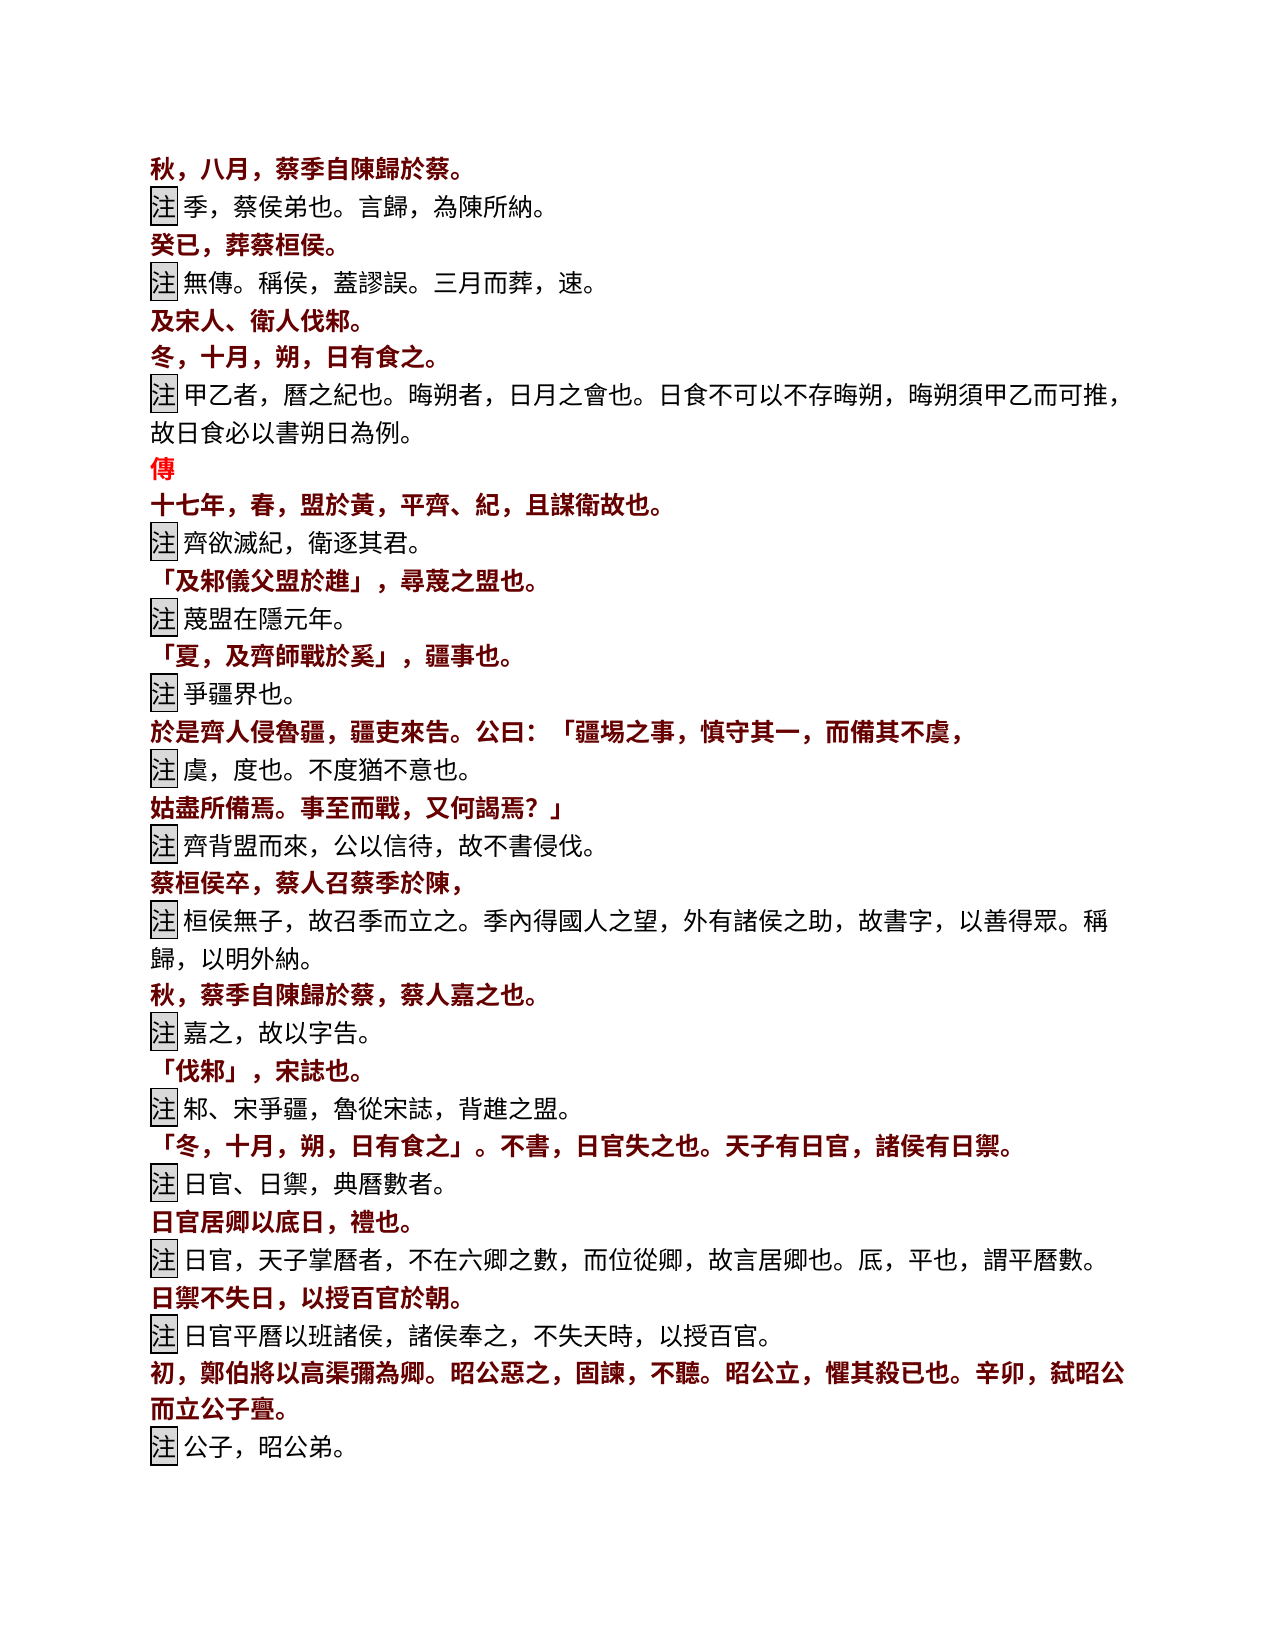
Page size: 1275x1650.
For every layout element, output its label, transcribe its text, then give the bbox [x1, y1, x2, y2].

text 「及邾儀父盟於趡」，尋蔑之盟也。 [150, 561, 1125, 597]
text 注 邾、宋爭疆，魯從宋誌，背趡之盟。 [178, 1087, 1125, 1127]
text 注 日官、日禦，典曆數者。 [178, 1163, 1125, 1202]
text 姑盡所備焉。事至而戰，又何謁焉？」 [150, 788, 1125, 824]
text 及宋人、衛人伐邾。 [150, 301, 1125, 337]
text 注 桓侯無子，故召季而立之。季內得國人之望，外有諸侯之助，故書字，以善得眾。稱歸，以明外納。 [150, 900, 1125, 976]
text 於是齊人侵魯疆，疆吏來告。公曰：「疆埸之事，慎守其一，而備其不虞， [150, 712, 1125, 749]
text 蔡桓侯卒，蔡人召蔡季於陳， [150, 864, 1125, 900]
text 秋，八月，蔡季自陳歸於蔡。 [150, 150, 1125, 186]
text 注 無傳。稱侯，蓋謬誤。三月而葬，速。 [178, 262, 1125, 301]
text 癸已，葬蔡桓侯。 [150, 226, 1125, 262]
text 「冬，十月，朔，日有食之」。不書，日官失之也。天子有日官，諸侯有日禦。 [150, 1127, 1125, 1163]
text 注 季，蔡侯弟也。言歸，為陳所納。 [178, 186, 1125, 226]
text 注 爭疆界也。 [178, 673, 1125, 712]
text 注 公子，昭公弟。 [178, 1426, 1125, 1466]
text 注 日官平曆以班諸侯，諸侯奉之，不失天時，以授百官。 [178, 1314, 1125, 1354]
text 冬，十月，朔，日有食之。 [150, 337, 1125, 374]
text 「夏，及齊師戰於奚」，疆事也。 [150, 637, 1125, 673]
text 日官居卿以底日，禮也。 [150, 1202, 1125, 1239]
text 注 蔑盟在隱元年。 [178, 597, 1125, 637]
text 秋，蔡季自陳歸於蔡，蔡人嘉之也。 [150, 976, 1125, 1012]
text 「伐邾」，宋誌也。 [150, 1051, 1125, 1087]
text 注 甲乙者，曆之紀也。晦朔者，日月之會也。日食不可以不存晦朔，晦朔須甲乙而可推，故日食必以書朔日為例。 [150, 374, 1125, 449]
text 傳 [150, 449, 1125, 486]
text 注 嘉之，故以字告。 [178, 1012, 1125, 1051]
text 注 日官，天子掌曆者，不在六卿之數，而位從卿，故言居卿也。厎，平也，謂平曆數。 [178, 1239, 1125, 1278]
text 注 虞，度也。不度猶不意也。 [178, 749, 1125, 788]
text 注 齊欲滅紀，衛逐其君。 [178, 522, 1125, 561]
text 十七年，春，盟於黃，平齊、紀，且謀衛故也。 [150, 486, 1125, 522]
text 初，鄭伯將以高渠彌為卿。昭公惡之，固諫，不聽。昭公立，懼其殺已也。辛卯，弑昭公而立公子亹。 [150, 1354, 1125, 1426]
text 注 齊背盟而來，公以信待，故不書侵伐。 [178, 824, 1125, 864]
text 日禦不失日，以授百官於朝。 [150, 1278, 1125, 1314]
